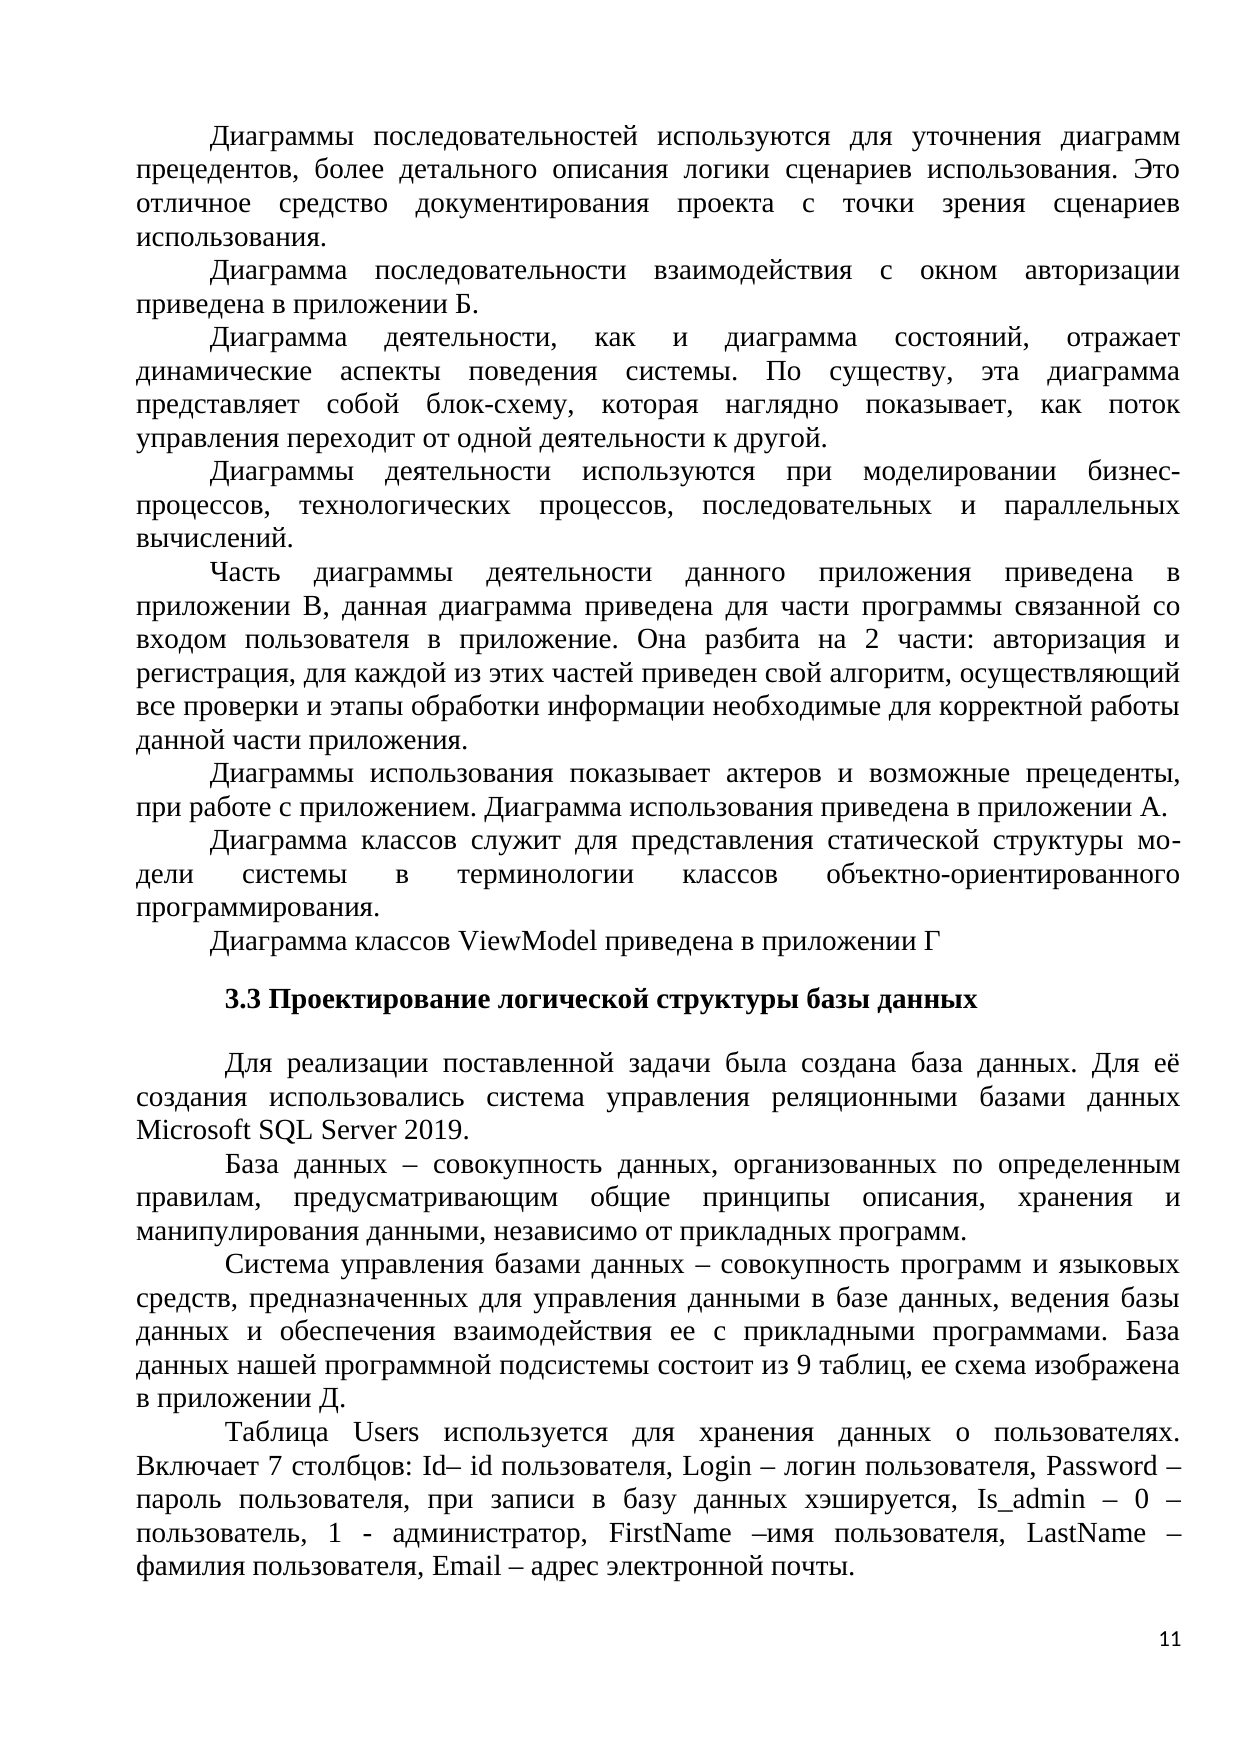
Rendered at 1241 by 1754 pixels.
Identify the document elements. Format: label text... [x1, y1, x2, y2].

text Система управления базами данных – совокупность программ и языковых средств, предназначенных для управления данными в базе данных, ведения базы данных и обеспечения взаимодействия ее с прикладными программами. База данных нашей программной подсистемы состоит из 9 таблиц, ее схема изображена в приложении Д. [136, 1246, 1181, 1414]
text Диаграмма последовательности взаимодействия с окном авторизации приведена в приложении Б. [136, 252, 1181, 319]
text Часть диаграммы деятельности данного приложения приведена в приложении В, данная диаграмма приведена для части программы связанной со входом пользователя в приложение. Она разбита на 2 части: авторизация и регистрация, для каждой из этих частей приведен свой алгоритм, осуществляющий все проверки и этапы обработки информации необходимые для корректной работы данной части приложения. [136, 554, 1181, 755]
text Диаграммы использования показывает актеров и возможные прецеденты, при работе с приложением. Диаграмма использования приведена в приложении А. [136, 755, 1181, 822]
text Таблица Users используется для хранения данных о пользователях. Включает 7 столбцов: Id– id пользователя, Login – логин пользователя, Password – пароль пользователя, при записи в базу данных хэшируется, Is_admin – 0 – пользователь, 1 - администратор, FirstName –имя пользователя, LastName – фамилия пользователя, Email – адрес электронной почты. [136, 1414, 1181, 1582]
text Диаграмма классов ViewModel приведена в приложении Г [136, 923, 1181, 957]
text База данных – совокупность данных, организованных по определенным правилам, предусматривающим общие принципы описания, хранения и манипулирования данными, независимо от прикладных программ. [136, 1146, 1181, 1246]
subtitle 3.3 Проектирование логической структуры базы данных [136, 982, 1181, 1015]
text Диаграммы последовательностей используются для уточнения диаграмм прецедентов, более детального описания логики сценариев использования. Это отличное средство документирования проекта с точки зрения сценариев использования. [136, 118, 1181, 252]
text Диаграмма деятельности, как и диаграмма состояний, отражает динамические аспекты поведения системы. По существу, эта диаграмма представляет собой блок-схему, которая наглядно показывает, как поток управления переходит от одной деятельности к другой. [136, 319, 1181, 453]
text Диаграмма классов служит для представления статической структуры модели системы в терминологии классов объектно-ориентированного программирования. [136, 822, 1181, 923]
text Для реализации поставленной задачи была создана база данных. Для её создания использовались система управления реляционными базами данных Microsoft SQL Server 2019. [136, 1045, 1181, 1146]
text Диаграммы деятельности используются при моделировании бизнес-процессов, технологических процессов, последовательных и параллельных вычислений. [136, 453, 1181, 554]
